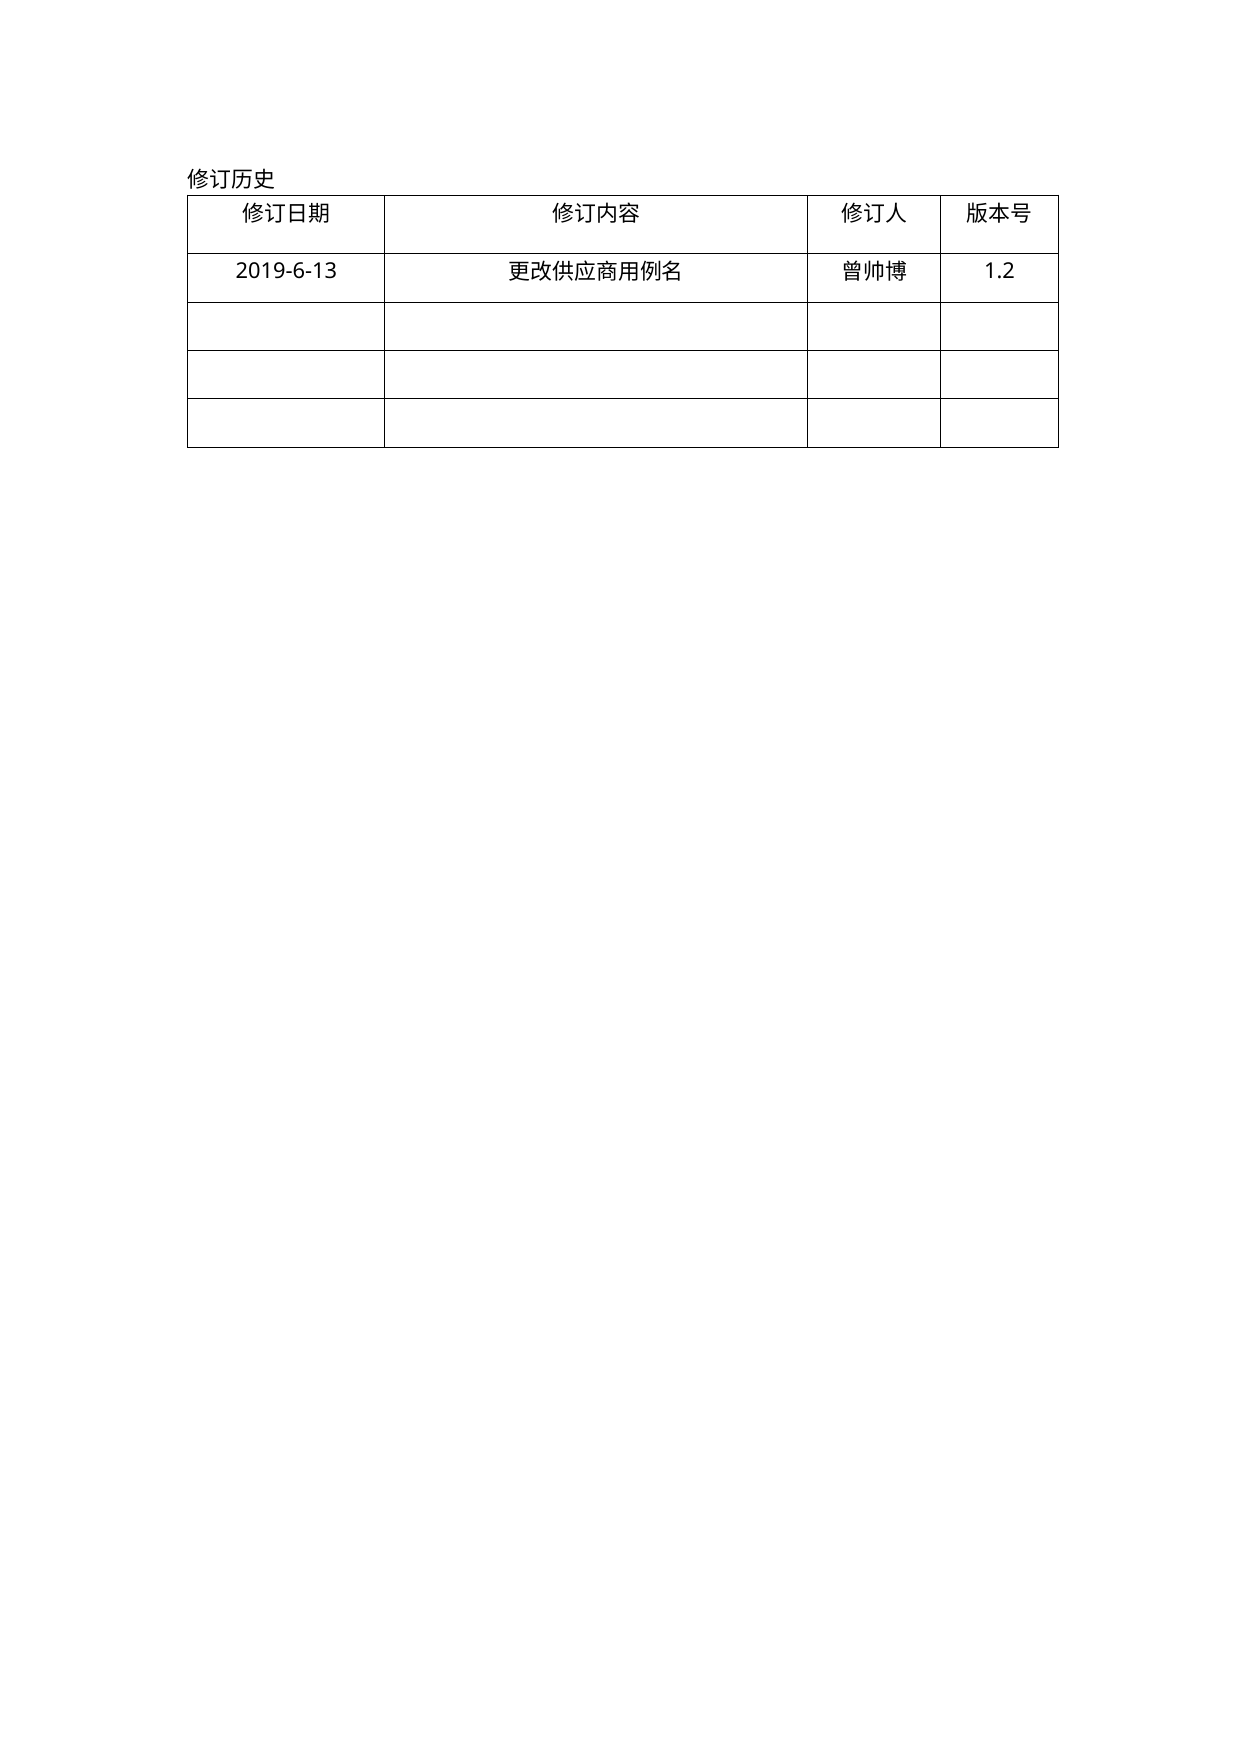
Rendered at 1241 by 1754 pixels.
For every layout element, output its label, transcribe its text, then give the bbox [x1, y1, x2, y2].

table_cell [808, 351, 940, 398]
table_cell [808, 303, 940, 349]
table_cell [941, 399, 1058, 447]
text 修订历史 [187, 162, 1053, 194]
table_cell 曾帅博 [808, 254, 940, 302]
table_cell 1.2 [941, 254, 1058, 302]
table_cell [188, 303, 384, 349]
table_header 版本号 [941, 196, 1058, 253]
table_cell 2019-6-13 [188, 254, 384, 302]
table_cell [385, 399, 807, 447]
table_cell [941, 303, 1058, 349]
table_cell 更改供应商用例名 [385, 254, 807, 302]
table_cell [188, 399, 384, 447]
table_header 修订人 [808, 196, 940, 253]
table_header 修订日期 [188, 196, 384, 253]
table_cell [941, 351, 1058, 398]
table_header 修订内容 [385, 196, 807, 253]
table_cell [808, 399, 940, 447]
table_cell [188, 351, 384, 398]
table_cell [385, 351, 807, 398]
table_cell [385, 303, 807, 349]
